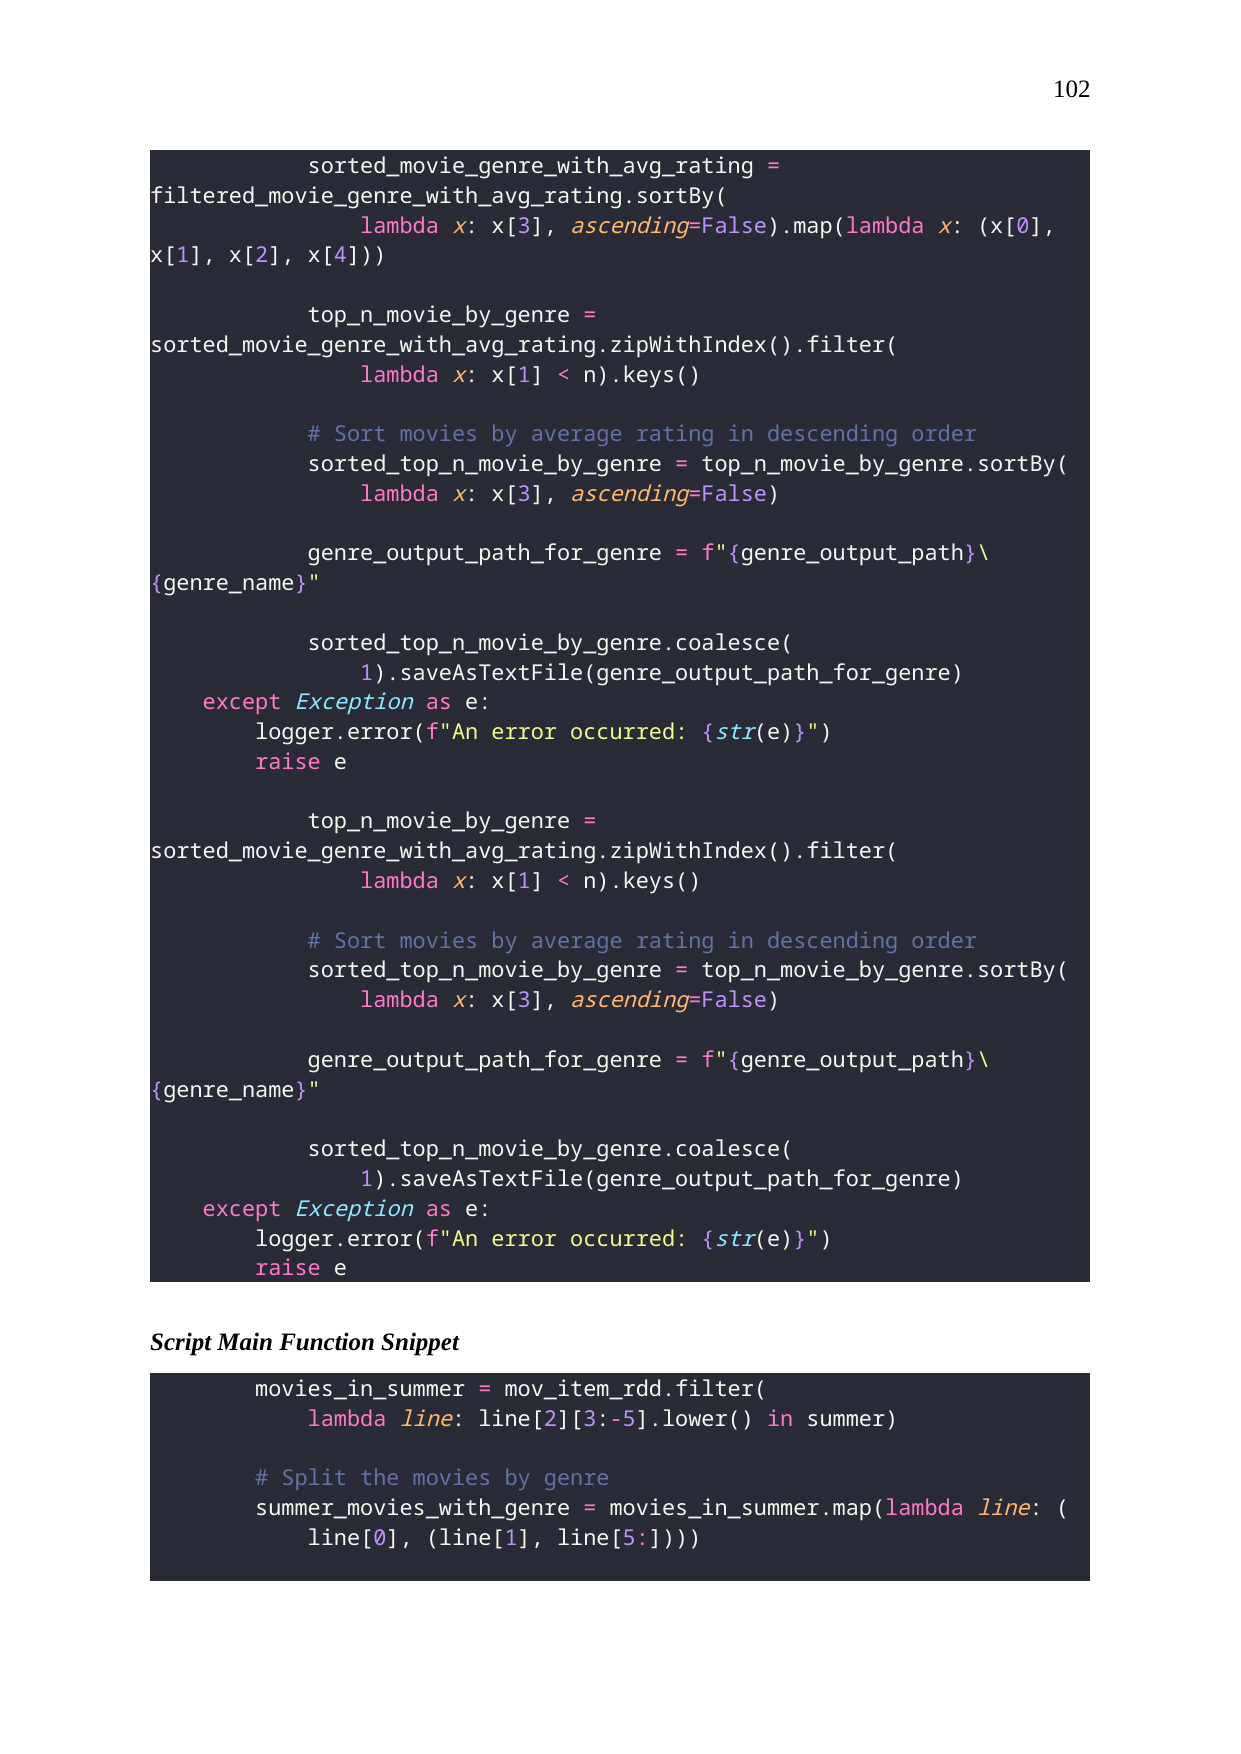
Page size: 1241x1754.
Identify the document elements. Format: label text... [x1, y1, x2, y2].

text lambda x: x[3], ascending=False) [150, 984, 1090, 1014]
text sorted_movie_genre_with_avg_rating = filtered_movie_genre_with_avg_rating.sortBy( [150, 150, 1090, 209]
text lambda x: x[1] < n).keys() [150, 865, 1090, 895]
text # Sort movies by average rating in descending order [150, 924, 1090, 954]
text sorted_top_n_movie_by_genre.coalesce( [150, 627, 1090, 656]
text sorted_top_n_movie_by_genre = top_n_movie_by_genre.sortBy( [150, 954, 1090, 984]
text logger.error(f"An error occurred: {str(e)}") [150, 716, 1090, 746]
text lambda x: x[3], ascending=False).map(lambda x: (x[0], x[1], x[2], x[4])) [150, 209, 1090, 269]
text sorted_top_n_movie_by_genre.coalesce( [150, 1133, 1090, 1163]
text top_n_movie_by_genre = sorted_movie_genre_with_avg_rating.zipWithIndex().filter( [150, 805, 1090, 865]
text logger.error(f"An error occurred: {str(e)}") [150, 1222, 1090, 1252]
text except Exception as e: [150, 686, 1090, 716]
text summer_movies_with_genre = movies_in_summer.map(lambda line: ( [150, 1492, 1090, 1522]
text lambda x: x[3], ascending=False) [150, 478, 1090, 507]
text line[0], (line[1], line[5:]))) [150, 1522, 1090, 1552]
text genre_output_path_for_genre = f"{genre_output_path}\{genre_name}" [150, 1044, 1090, 1103]
text # Sort movies by average rating in descending order [150, 418, 1090, 448]
text lambda line: line[2][3:-5].lower() in summer) [150, 1403, 1090, 1432]
text Script Main Function Snippet [150, 1327, 1090, 1356]
text # Split the movies by genre [150, 1462, 1090, 1492]
text 1).saveAsTextFile(genre_output_path_for_genre) [150, 656, 1090, 686]
text except Exception as e: [150, 1193, 1090, 1222]
text 1).saveAsTextFile(genre_output_path_for_genre) [150, 1163, 1090, 1193]
text raise e [150, 1252, 1090, 1282]
text top_n_movie_by_genre = sorted_movie_genre_with_avg_rating.zipWithIndex().filter( [150, 299, 1090, 358]
text sorted_top_n_movie_by_genre = top_n_movie_by_genre.sortBy( [150, 448, 1090, 478]
text raise e [150, 746, 1090, 776]
text genre_output_path_for_genre = f"{genre_output_path}\{genre_name}" [150, 537, 1090, 597]
text lambda x: x[1] < n).keys() [150, 358, 1090, 388]
text movies_in_summer = mov_item_rdd.filter( [150, 1373, 1090, 1403]
